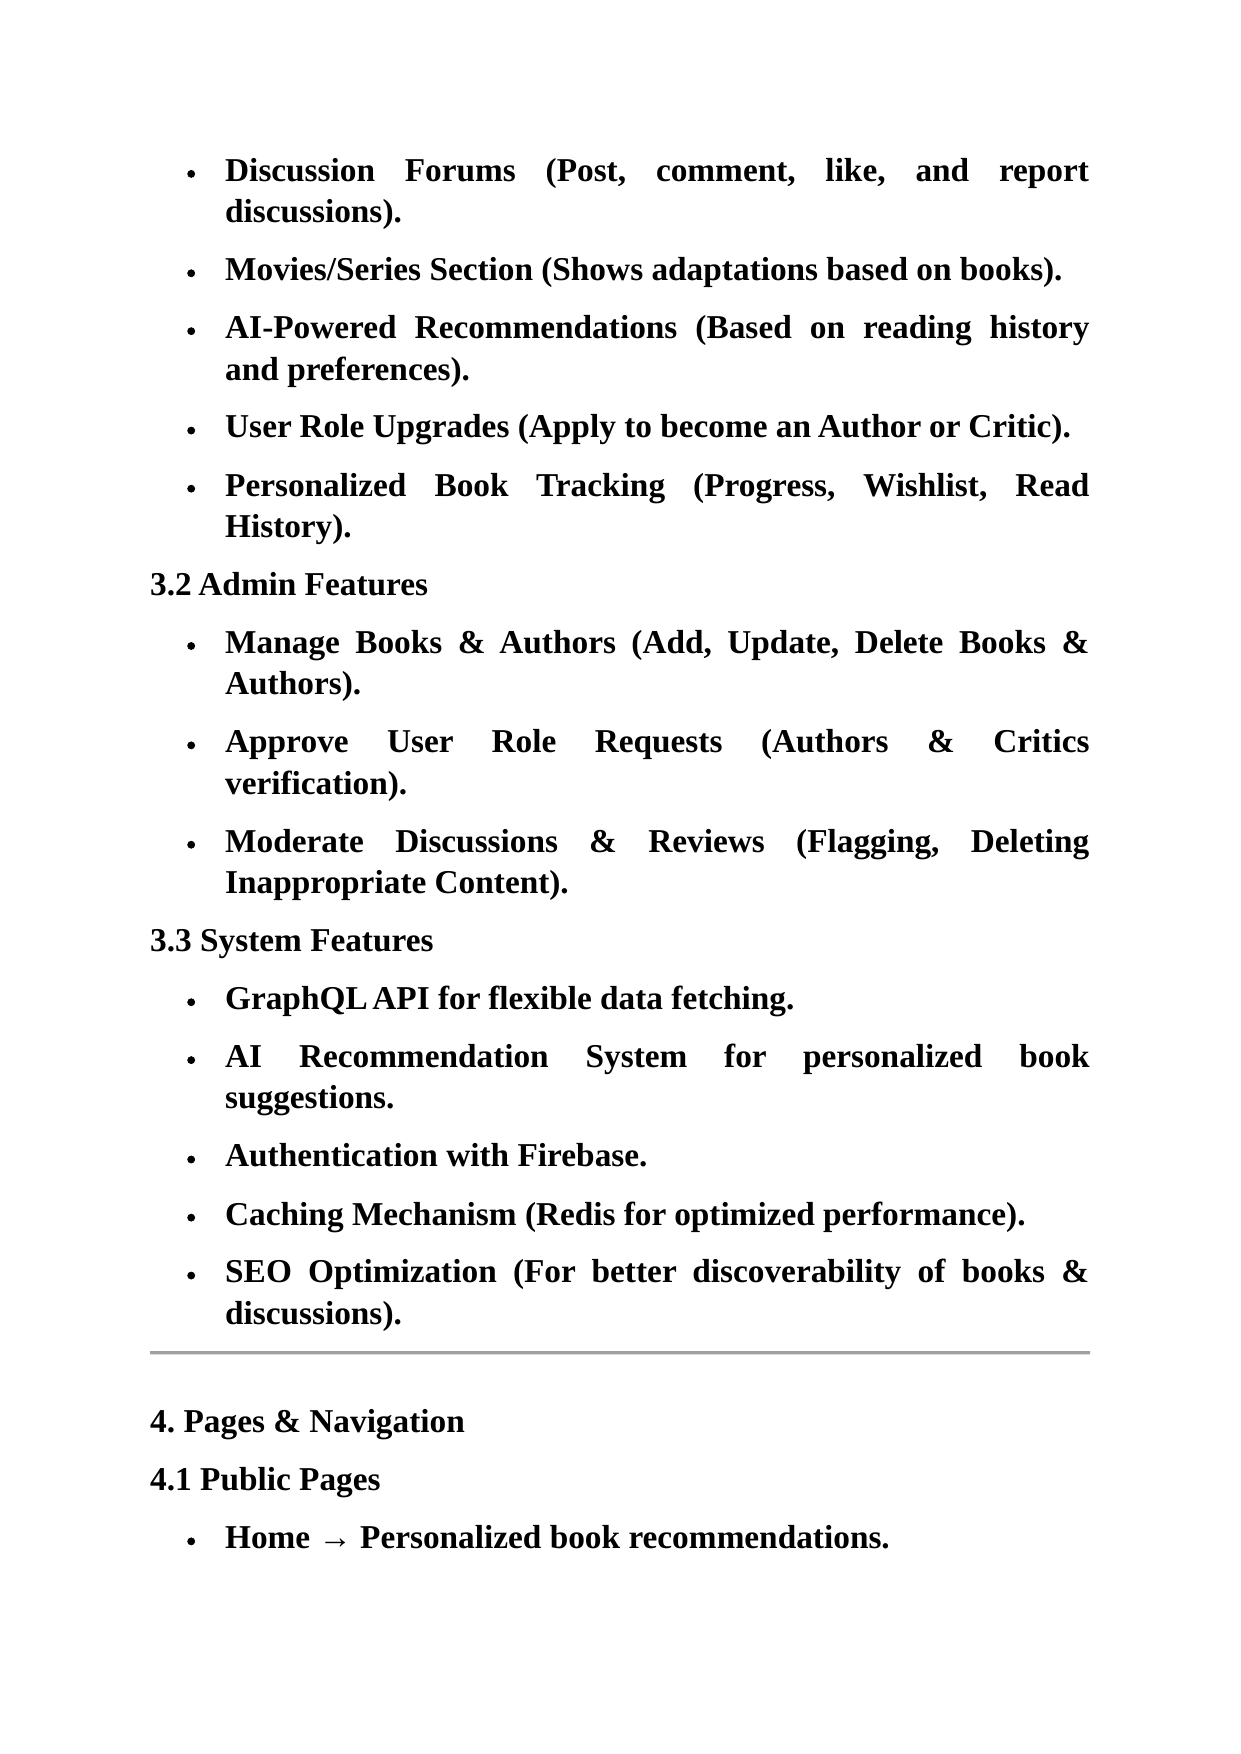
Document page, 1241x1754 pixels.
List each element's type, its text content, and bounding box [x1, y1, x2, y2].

list AI Recommendation System for personalized book suggestions. [187, 1036, 1090, 1116]
list GraphQL API for flexible data fetching. [187, 978, 1090, 1017]
list SEO Optimization (For better discoverability of books & discussions). [187, 1252, 1090, 1331]
list Approve User Role Requests (Authors & Critics verification). [187, 722, 1090, 801]
list Discussion Forums (Post, comment, like, and report discussions). [187, 150, 1090, 230]
list Movies/Series Section (Shows adaptations based on books). [187, 249, 1090, 288]
list Personalized Book Tracking (Progress, Wishlist, Read History). [187, 465, 1090, 544]
list Home → Personalized book recommendations. [187, 1518, 1090, 1556]
text 4. Pages & Navigation [150, 1402, 1090, 1440]
text 3.3 System Features [150, 920, 1090, 959]
list Caching Mechanism (Redis for optimized performance). [187, 1194, 1090, 1232]
text 4.1 Public Pages [150, 1459, 1090, 1498]
list Moderate Discussions & Reviews (Flagging, Deleting Inappropriate Content). [187, 821, 1090, 901]
list AI-Powered Recommendations (Based on reading history and preferences). [187, 307, 1090, 387]
list User Role Upgrades (Apply to become an Author or Critic). [187, 407, 1090, 445]
list Manage Books & Authors (Add, Update, Delete Books & Authors). [187, 622, 1090, 702]
list Authentication with Firebase. [187, 1136, 1090, 1174]
text 3.2 Admin Features [150, 564, 1090, 602]
